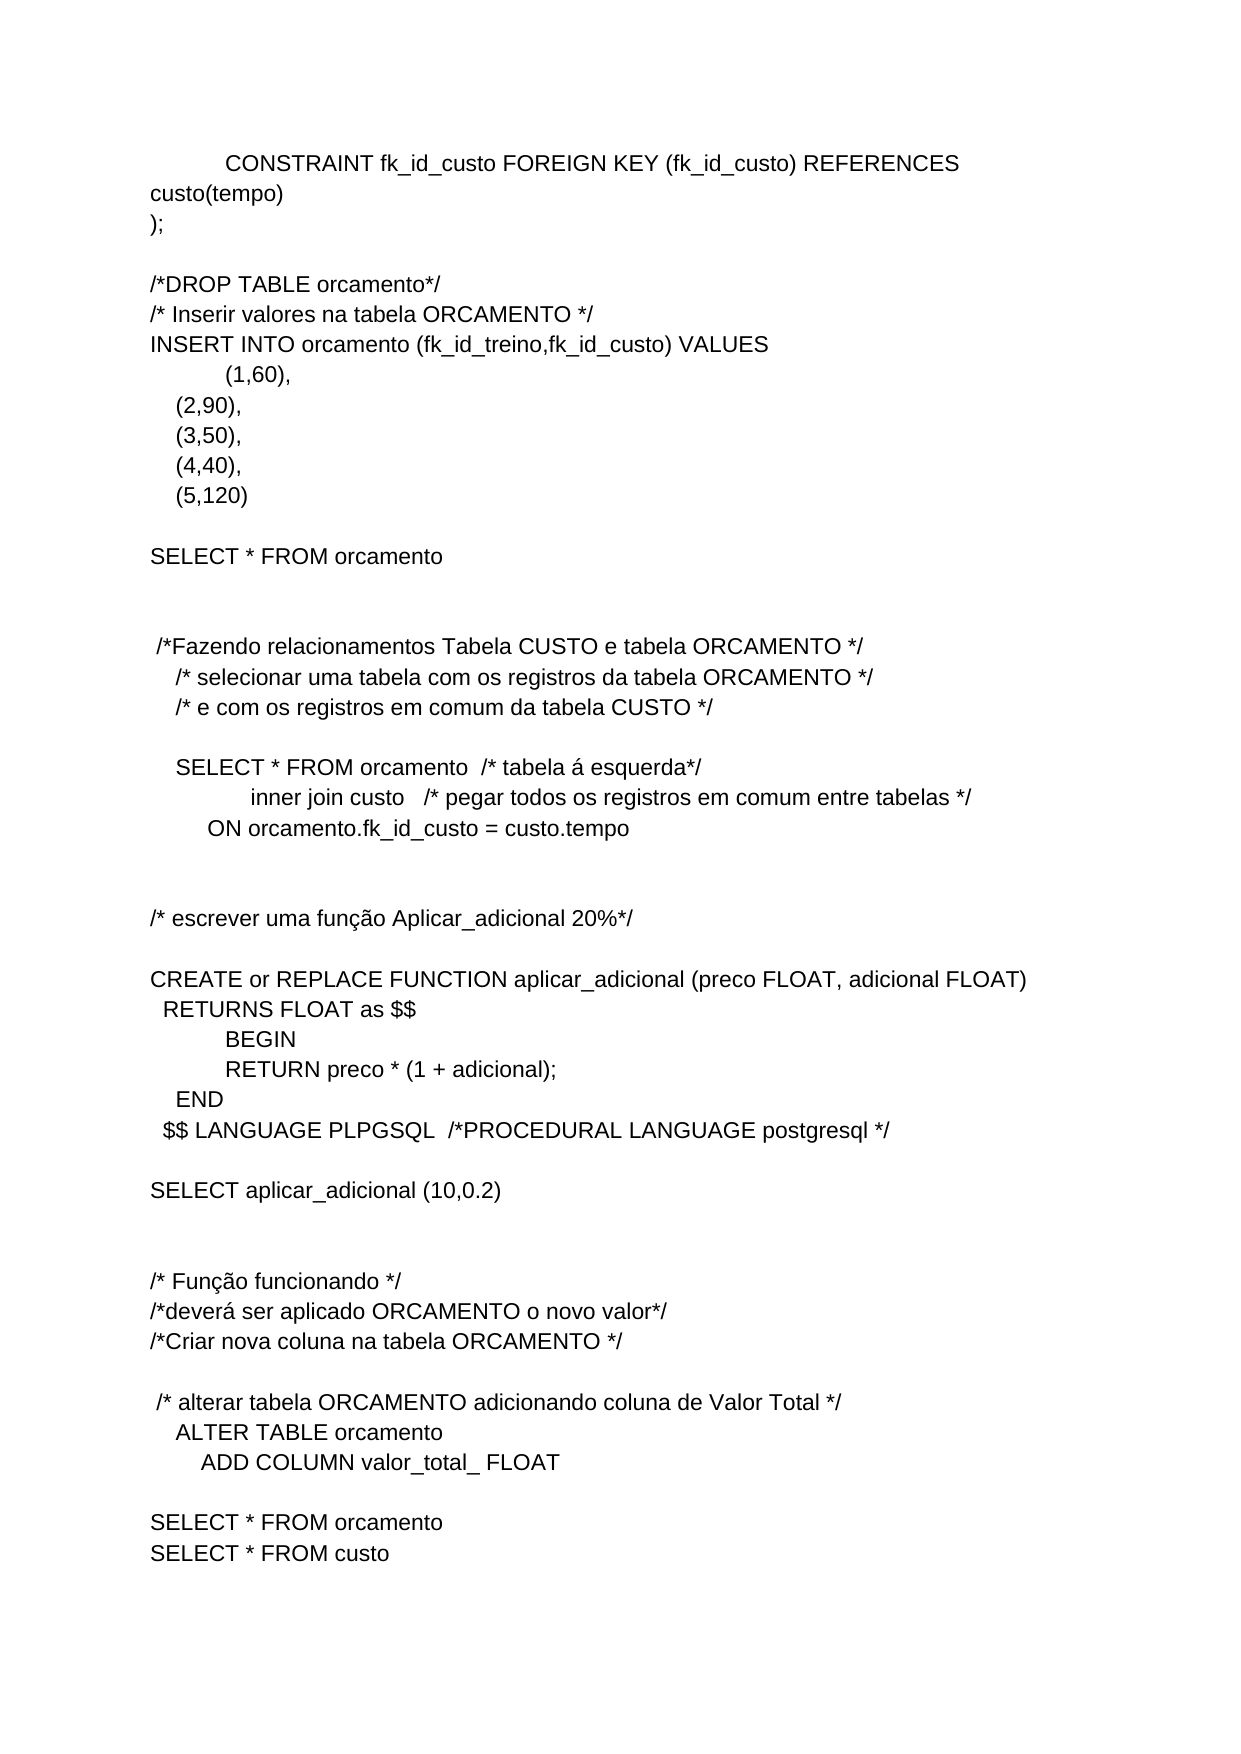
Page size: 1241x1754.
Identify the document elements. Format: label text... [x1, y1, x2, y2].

text /* Inserir valores na tabela ORCAMENTO */ [150, 301, 1090, 327]
text SELECT * FROM custo [150, 1539, 1090, 1566]
text ALTER TABLE orcamento [150, 1419, 1090, 1445]
text BEGIN [150, 1026, 1090, 1052]
text INSERT INTO orcamento (fk_id_treino,fk_id_custo) VALUES [150, 331, 1090, 358]
text /*Fazendo relacionamentos Tabela CUSTO e tabela ORCAMENTO */ [150, 633, 1090, 660]
text END [150, 1086, 1090, 1113]
text ADD COLUMN valor_total_ FLOAT [150, 1449, 1090, 1475]
text /*deverá ser aplicado ORCAMENTO o novo valor*/ [150, 1298, 1090, 1324]
text (1,60), [150, 361, 1090, 388]
text CONSTRAINT fk_id_custo FOREIGN KEY (fk_id_custo) REFERENCES custo(tempo) [150, 150, 1090, 207]
text /* e com os registros em comum da tabela CUSTO */ [150, 694, 1090, 720]
text SELECT * FROM orcamento [150, 1509, 1090, 1536]
text inner join custo /* pegar todos os registros em comum entre tabelas */ [150, 784, 1090, 811]
text CREATE or REPLACE FUNCTION aplicar_adicional (preco FLOAT, adicional FLOAT) [150, 966, 1090, 992]
text /* alterar tabela ORCAMENTO adicionando coluna de Valor Total */ [150, 1388, 1090, 1415]
text (5,120) [150, 482, 1090, 509]
text /*Criar nova coluna na tabela ORCAMENTO */ [150, 1328, 1090, 1354]
text (2,90), [150, 392, 1090, 418]
text /* selecionar uma tabela com os registros da tabela ORCAMENTO */ [150, 663, 1090, 690]
text /* escrever uma função Aplicar_adicional 20%*/ [150, 905, 1090, 932]
text SELECT * FROM orcamento [150, 543, 1090, 569]
text ); [150, 210, 1090, 237]
text $$ LANGUAGE PLPGSQL /*PROCEDURAL LANGUAGE postgresql */ [150, 1117, 1090, 1143]
text ON orcamento.fk_id_custo = custo.tempo [150, 814, 1090, 841]
text RETURNS FLOAT as $$ [150, 996, 1090, 1022]
text /*DROP TABLE orcamento*/ [150, 271, 1090, 297]
text SELECT aplicar_adicional (10,0.2) [150, 1177, 1090, 1203]
text (3,50), [150, 422, 1090, 448]
text SELECT * FROM orcamento /* tabela á esquerda*/ [150, 754, 1090, 781]
text /* Função funcionando */ [150, 1268, 1090, 1294]
text (4,40), [150, 452, 1090, 478]
text RETURN preco * (1 + adicional); [150, 1056, 1090, 1083]
